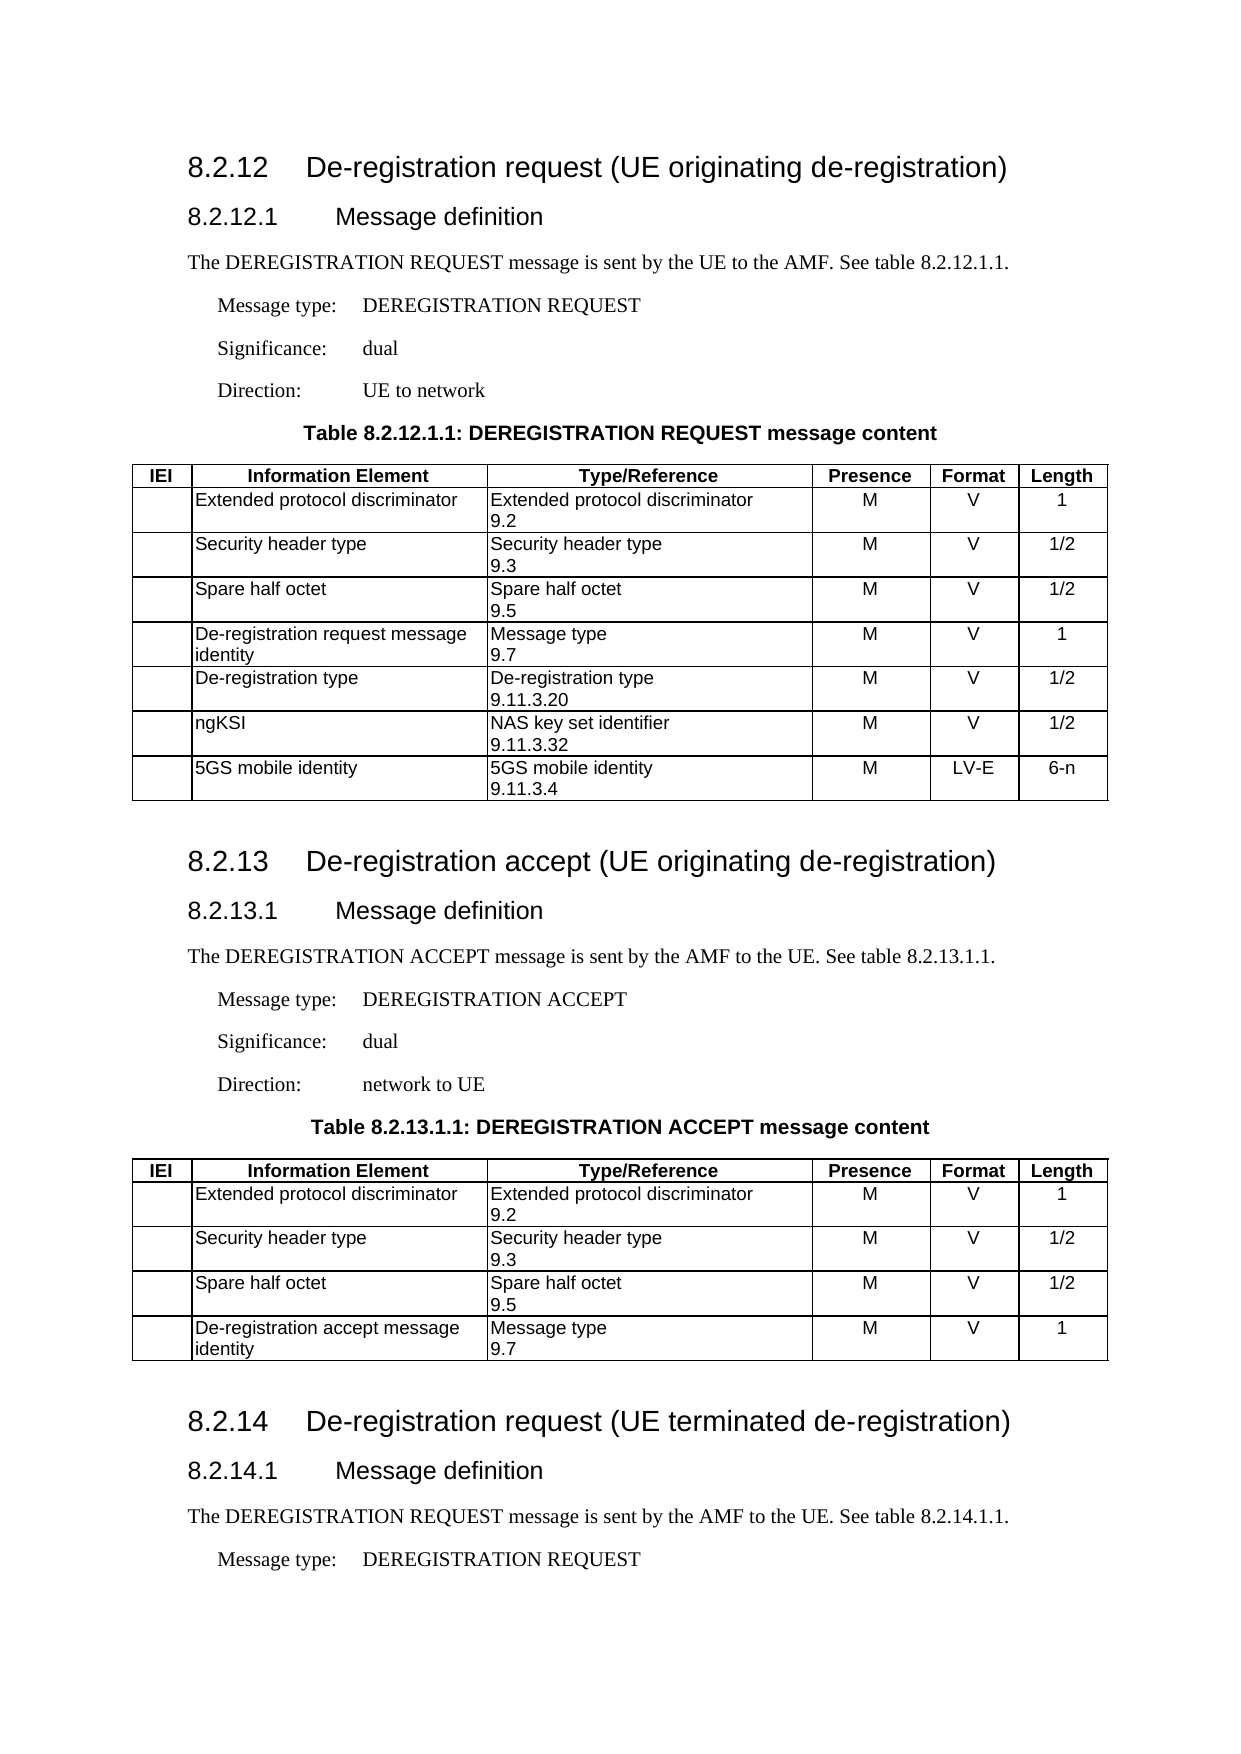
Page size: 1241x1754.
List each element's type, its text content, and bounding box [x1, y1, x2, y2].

table_cell [133, 623, 191, 666]
table_cell 1/2 [1020, 667, 1107, 710]
table_cell [133, 712, 191, 755]
subtitle 8.2.14.1 Message definition [187, 1456, 1053, 1485]
table_cell 1 [1020, 623, 1107, 666]
text The DEREGISTRATION REQUEST message is sent by the UE to the AMF. See table 8.2.12.1.1. [187, 250, 1053, 274]
table_cell ngKSI [193, 712, 487, 755]
table_header Presence [813, 1160, 930, 1181]
table_header Length [1020, 1160, 1107, 1181]
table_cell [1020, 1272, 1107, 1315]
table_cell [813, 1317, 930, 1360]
table_cell V [931, 488, 1018, 532]
text The DEREGISTRATION ACCEPT message is sent by the AMF to the UE. See table 8.2.13.1.1. [187, 944, 1053, 968]
subtitle 8.2.14 De-registration request (UE terminated de-registration) [187, 1404, 1053, 1438]
table_cell Spare half octet 9.5 [488, 578, 812, 621]
subtitle 8.2.13.1 Message definition [187, 896, 1053, 925]
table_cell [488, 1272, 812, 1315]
table_cell [133, 667, 191, 710]
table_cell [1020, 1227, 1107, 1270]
table_cell M [813, 578, 930, 621]
table_cell M [813, 667, 930, 710]
table_cell NAS key set identifier 9.11.3.32 [488, 712, 812, 755]
table_cell De-registration type [193, 667, 487, 710]
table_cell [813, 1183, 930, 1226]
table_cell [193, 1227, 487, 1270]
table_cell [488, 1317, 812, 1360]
table_cell M [813, 757, 930, 800]
table_cell V [931, 667, 1018, 710]
text Significance: dual [217, 335, 1053, 359]
table_cell Extended protocol discriminator 9.2 [488, 488, 812, 532]
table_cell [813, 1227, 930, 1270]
table_cell [133, 488, 191, 532]
table_cell M [813, 623, 930, 666]
text Direction: UE to network [217, 378, 1053, 402]
table_header Format [931, 1160, 1018, 1181]
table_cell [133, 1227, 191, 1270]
table_header Type/Reference [488, 465, 812, 487]
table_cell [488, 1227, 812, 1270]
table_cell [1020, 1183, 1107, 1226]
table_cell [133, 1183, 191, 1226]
table_header Presence [813, 465, 930, 487]
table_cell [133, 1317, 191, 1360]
table_cell 1 [1020, 488, 1107, 532]
table_cell [133, 533, 191, 576]
subtitle 8.2.13 De-registration accept (UE originating de-registration) [187, 844, 1053, 878]
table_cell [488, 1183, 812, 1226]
table_cell V [931, 712, 1018, 755]
table_cell LV-E [931, 757, 1018, 800]
table_header Information Element [193, 465, 487, 487]
table_cell De-registration type 9.11.3.20 [488, 667, 812, 710]
text The DEREGISTRATION REQUEST message is sent by the AMF to the UE. See table 8.2.14.1.1. [187, 1504, 1053, 1528]
text Table 8.2.13.1.1: DEREGISTRATION ACCEPT message content [187, 1115, 1053, 1139]
table_cell 1/2 [1020, 578, 1107, 621]
table_cell 1/2 [1020, 712, 1107, 755]
table_cell Spare half octet [193, 578, 487, 621]
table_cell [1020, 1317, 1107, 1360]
table_cell V [931, 533, 1018, 576]
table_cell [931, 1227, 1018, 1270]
subtitle 8.2.12.1 Message definition [187, 202, 1053, 231]
table_cell M [813, 533, 930, 576]
table_cell Extended protocol discriminator [193, 488, 487, 532]
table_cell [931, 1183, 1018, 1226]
table_cell De-registration request message identity [193, 623, 487, 666]
text Message type: DEREGISTRATION REQUEST [217, 293, 1053, 317]
table_cell V [931, 623, 1018, 666]
table_cell M [813, 712, 930, 755]
table_header IEI [133, 1160, 191, 1181]
table_cell Message type 9.7 [488, 623, 812, 666]
text Significance: dual [217, 1029, 1053, 1053]
text Table 8.2.12.1.1: DEREGISTRATION REQUEST message content [187, 421, 1053, 445]
table_header Length [1020, 465, 1107, 487]
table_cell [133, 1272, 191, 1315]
text Direction: network to UE [217, 1072, 1053, 1096]
subtitle 8.2.12 De-registration request (UE originating de-registration) [187, 150, 1053, 183]
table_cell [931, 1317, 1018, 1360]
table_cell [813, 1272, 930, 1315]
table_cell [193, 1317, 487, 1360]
table_header Format [931, 465, 1018, 487]
table_cell 6-n [1020, 757, 1107, 800]
table_header Type/Reference [488, 1160, 812, 1181]
table_cell Security header type 9.3 [488, 533, 812, 576]
table_header Information Element [193, 1160, 487, 1181]
table_cell Security header type [193, 533, 487, 576]
table_header IEI [133, 465, 191, 487]
table_cell V [931, 578, 1018, 621]
table_cell 1/2 [1020, 533, 1107, 576]
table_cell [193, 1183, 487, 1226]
table_cell 5GS mobile identity 9.11.3.4 [488, 757, 812, 800]
text Message type: DEREGISTRATION REQUEST [217, 1547, 1053, 1571]
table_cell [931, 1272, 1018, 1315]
table_cell M [813, 488, 930, 532]
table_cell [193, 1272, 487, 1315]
table_cell 5GS mobile identity [193, 757, 487, 800]
table_cell [133, 757, 191, 800]
text Message type: DEREGISTRATION ACCEPT [217, 987, 1053, 1011]
table_cell [133, 578, 191, 621]
